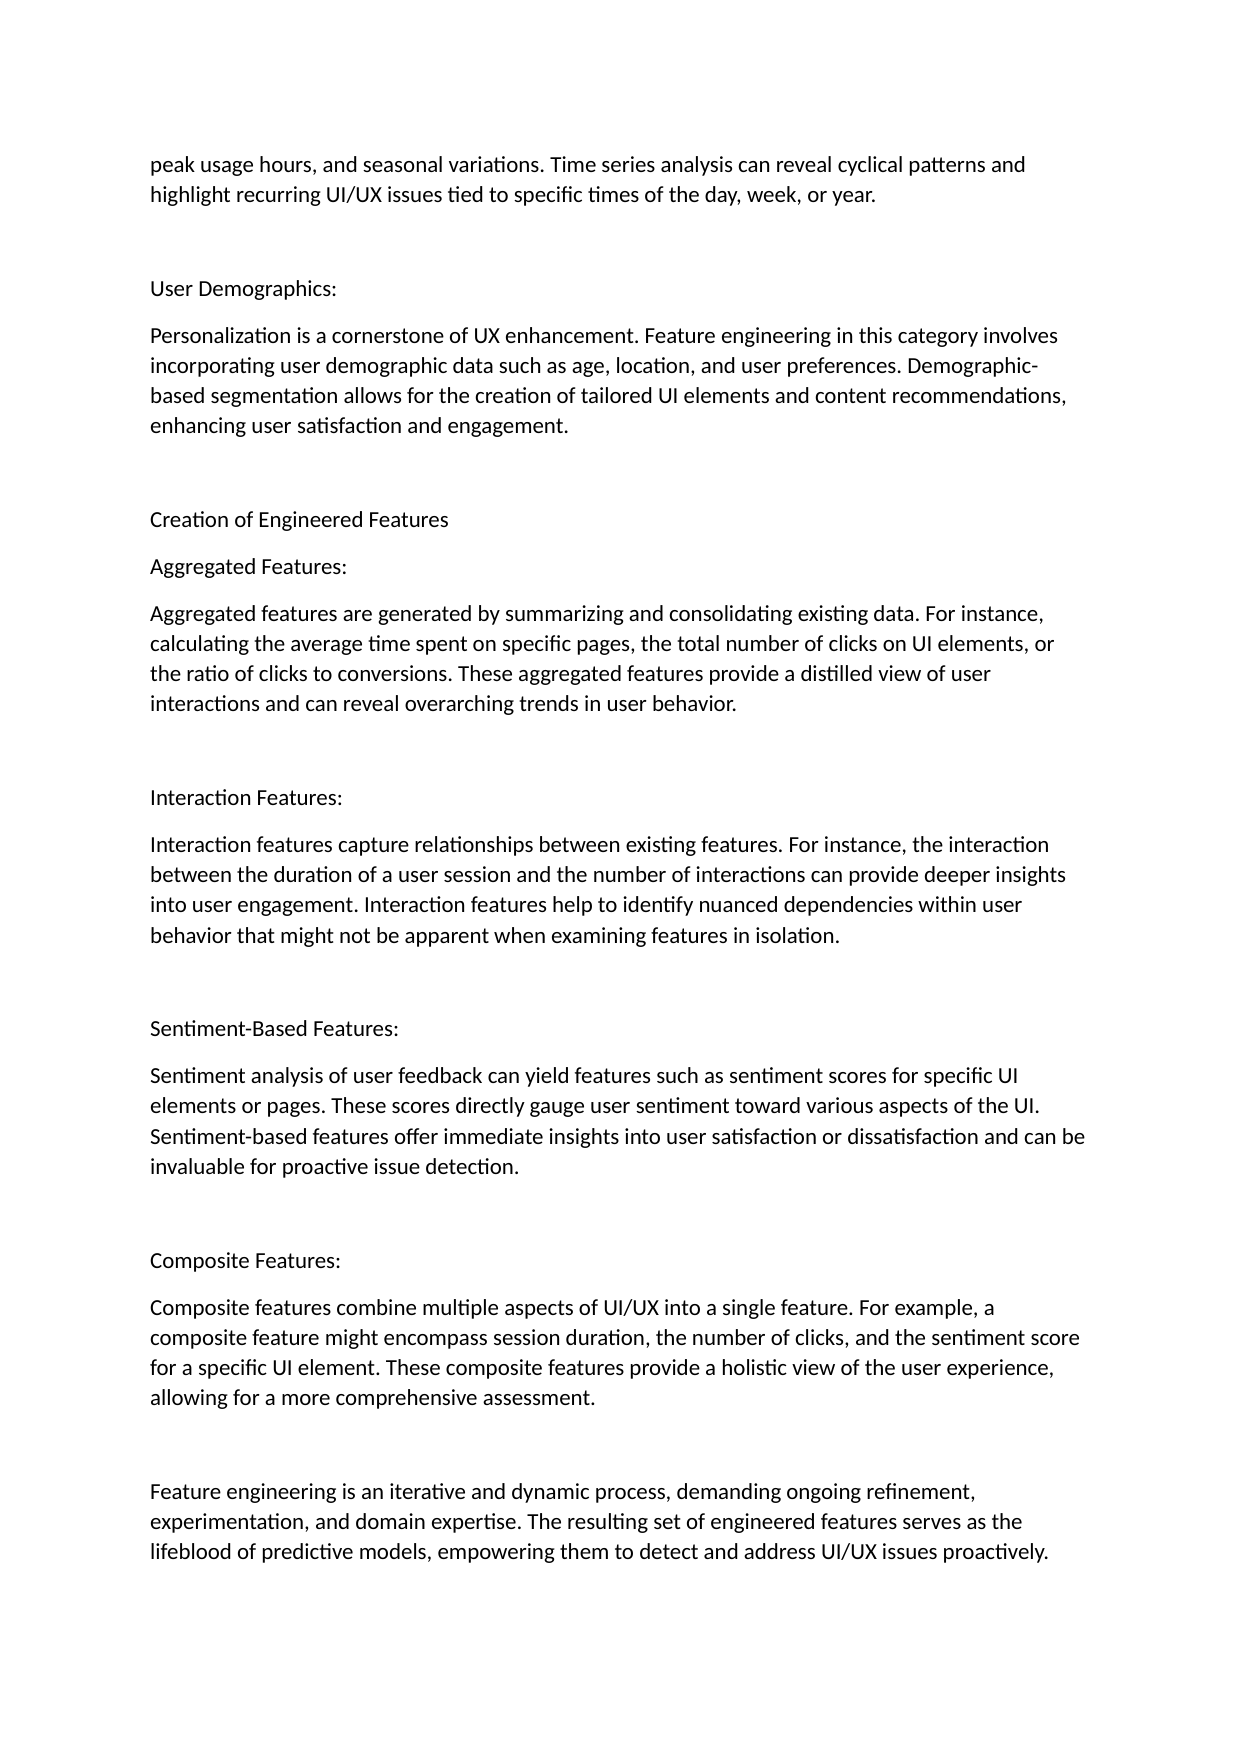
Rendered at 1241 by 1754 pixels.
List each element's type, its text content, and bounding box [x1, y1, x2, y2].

text Creation of Engineered Features [150, 505, 1090, 533]
text Aggregated Features: [150, 552, 1090, 580]
text User Demographics: [150, 274, 1090, 302]
text Interaction features capture relationships between existing features. For instance, the interaction between the duration of a user session and the number of interactions can provide deeper insights into user engagement. Interaction features help to identify nuanced dependencies within user behavior that might not be apparent when examining features in isolation. [150, 830, 1090, 949]
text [150, 150, 1090, 208]
text Composite Features: [150, 1246, 1090, 1274]
text Personalization is a cornerstone of UX enhancement. Feature engineering in this category involves incorporating user demographic data such as age, location, and user preferences. Demographic-based segmentation allows for the creation of tailored UI elements and content recommendations, enhancing user satisfaction and engagement. [150, 321, 1090, 439]
text Sentiment-Based Features: [150, 1014, 1090, 1043]
text Interaction Features: [150, 783, 1090, 811]
text Composite features combine multiple aspects of UI/UX into a single feature. For example, a composite feature might encompass session duration, the number of clicks, and the sentiment score for a specific UI element. These composite features provide a holistic view of the user experience, allowing for a more comprehensive assessment. [150, 1293, 1090, 1411]
text Aggregated features are generated by summarizing and consolidating existing data. For instance, calculating the average time spent on specific pages, the total number of clicks on UI elements, or the ratio of clicks to conversions. These aggregated features provide a distilled view of user interactions and can reveal overarching trends in user behavior. [150, 599, 1090, 718]
text Feature engineering is an iterative and dynamic process, demanding ongoing refinement, experimentation, and domain expertise. The resulting set of engineered features serves as the lifeblood of predictive models, empowering them to detect and address UI/UX issues proactively. [150, 1477, 1090, 1566]
text Sentiment analysis of user feedback can yield features such as sentiment scores for specific UI elements or pages. These scores directly gauge user sentiment toward various aspects of the UI. Sentiment-based features offer immediate insights into user satisfaction or dissatisfaction and can be invaluable for proactive issue detection. [150, 1061, 1090, 1180]
